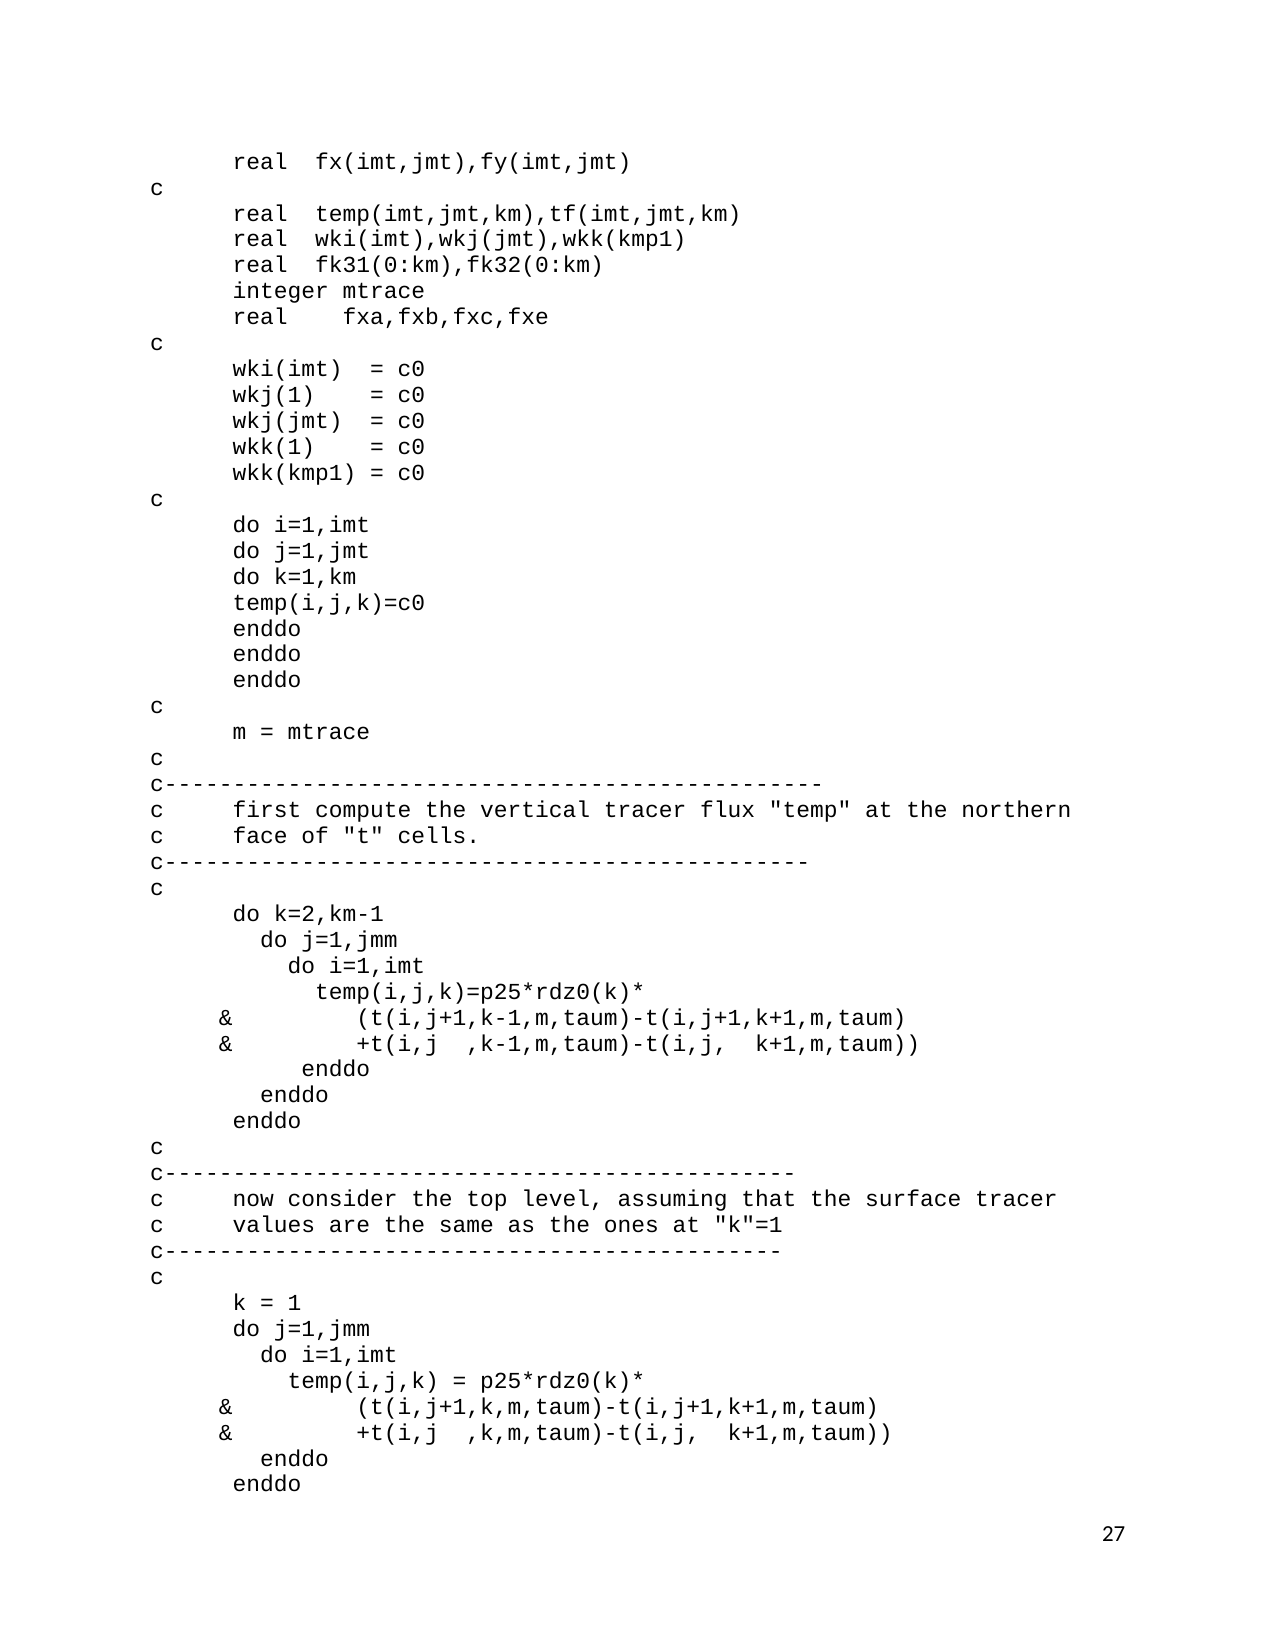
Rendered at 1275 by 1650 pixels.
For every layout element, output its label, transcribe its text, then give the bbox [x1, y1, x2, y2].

text c [150, 1265, 1125, 1291]
text c----------------------------------------------- [150, 850, 1125, 876]
text real wki(imt),wkj(jmt),wkk(kmp1) [150, 228, 1125, 254]
text & +t(i,j ,k-1,m,taum)-t(i,j, k+1,m,taum)) [150, 1032, 1125, 1058]
text c [150, 176, 1125, 202]
text real fxa,fxb,fxc,fxe [150, 306, 1125, 332]
text temp(i,j,k)=c0 [150, 591, 1125, 617]
text real fx(imt,jmt),fy(imt,jmt) [150, 150, 1125, 176]
text enddo [150, 669, 1125, 695]
text do k=2,km-1 [150, 902, 1125, 928]
text do i=1,imt [150, 513, 1125, 539]
text temp(i,j,k)=p25*rdz0(k)* [150, 980, 1125, 1006]
text c face of "t" cells. [150, 824, 1125, 850]
text c [150, 487, 1125, 513]
text c [150, 1136, 1125, 1162]
text integer mtrace [150, 280, 1125, 306]
text c now consider the top level, assuming that the surface tracer [150, 1187, 1125, 1213]
text c first compute the vertical tracer flux "temp" at the northern [150, 798, 1125, 824]
text c [150, 876, 1125, 902]
text m = mtrace [150, 721, 1125, 747]
text wki(imt) = c0 [150, 357, 1125, 383]
text enddo [150, 643, 1125, 669]
text do k=1,km [150, 565, 1125, 591]
text & (t(i,j+1,k-1,m,taum)-t(i,j+1,k+1,m,taum) [150, 1006, 1125, 1032]
text c values are the same as the ones at "k"=1 [150, 1213, 1125, 1239]
text do i=1,imt [150, 1343, 1125, 1369]
text c------------------------------------------------ [150, 772, 1125, 798]
text & (t(i,j+1,k,m,taum)-t(i,j+1,k+1,m,taum) [150, 1395, 1125, 1421]
text c [150, 695, 1125, 721]
text enddo [150, 1473, 1125, 1499]
text c--------------------------------------------- [150, 1239, 1125, 1265]
text c [150, 332, 1125, 357]
text enddo [150, 617, 1125, 643]
text enddo [150, 1110, 1125, 1136]
text temp(i,j,k) = p25*rdz0(k)* [150, 1369, 1125, 1395]
text wkj(jmt) = c0 [150, 409, 1125, 435]
text real temp(imt,jmt,km),tf(imt,jmt,km) [150, 202, 1125, 228]
text & +t(i,j ,k,m,taum)-t(i,j, k+1,m,taum)) [150, 1421, 1125, 1447]
text c---------------------------------------------- [150, 1162, 1125, 1187]
text enddo [150, 1084, 1125, 1110]
text do j=1,jmm [150, 928, 1125, 954]
text enddo [150, 1058, 1125, 1084]
text k = 1 [150, 1291, 1125, 1317]
text do i=1,imt [150, 954, 1125, 980]
text real fk31(0:km),fk32(0:km) [150, 254, 1125, 280]
text wkk(1) = c0 [150, 435, 1125, 461]
text wkk(kmp1) = c0 [150, 461, 1125, 487]
text wkj(1) = c0 [150, 383, 1125, 409]
text c [150, 747, 1125, 772]
text enddo [150, 1447, 1125, 1473]
text do j=1,jmm [150, 1317, 1125, 1343]
text do j=1,jmt [150, 539, 1125, 565]
